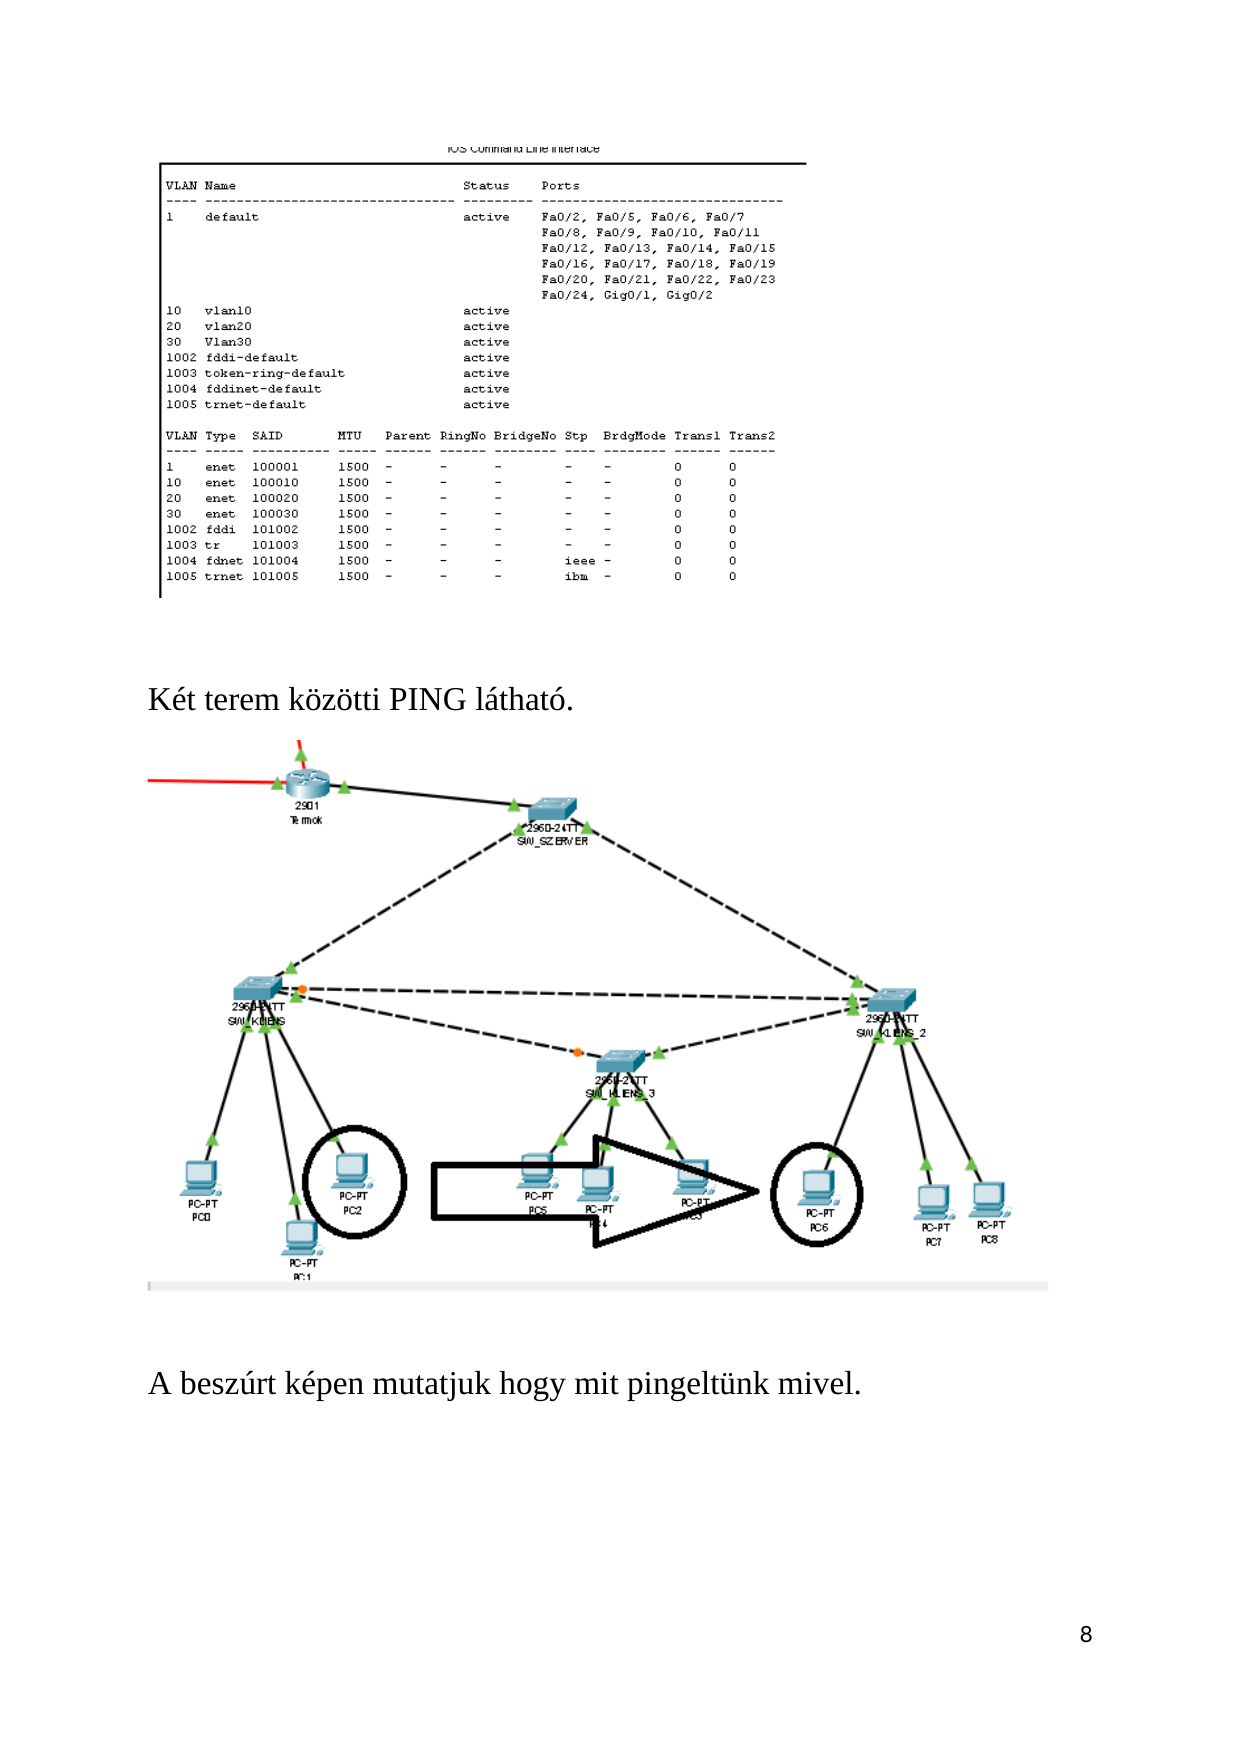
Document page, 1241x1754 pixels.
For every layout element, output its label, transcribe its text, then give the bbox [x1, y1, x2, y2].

text A beszúrt képen mutatjuk hogy mit pingeltünk mivel. [148, 1363, 1093, 1401]
picture [147, 147, 807, 598]
text Két terem közötti PING látható. [148, 680, 1093, 718]
picture [147, 740, 1049, 1342]
